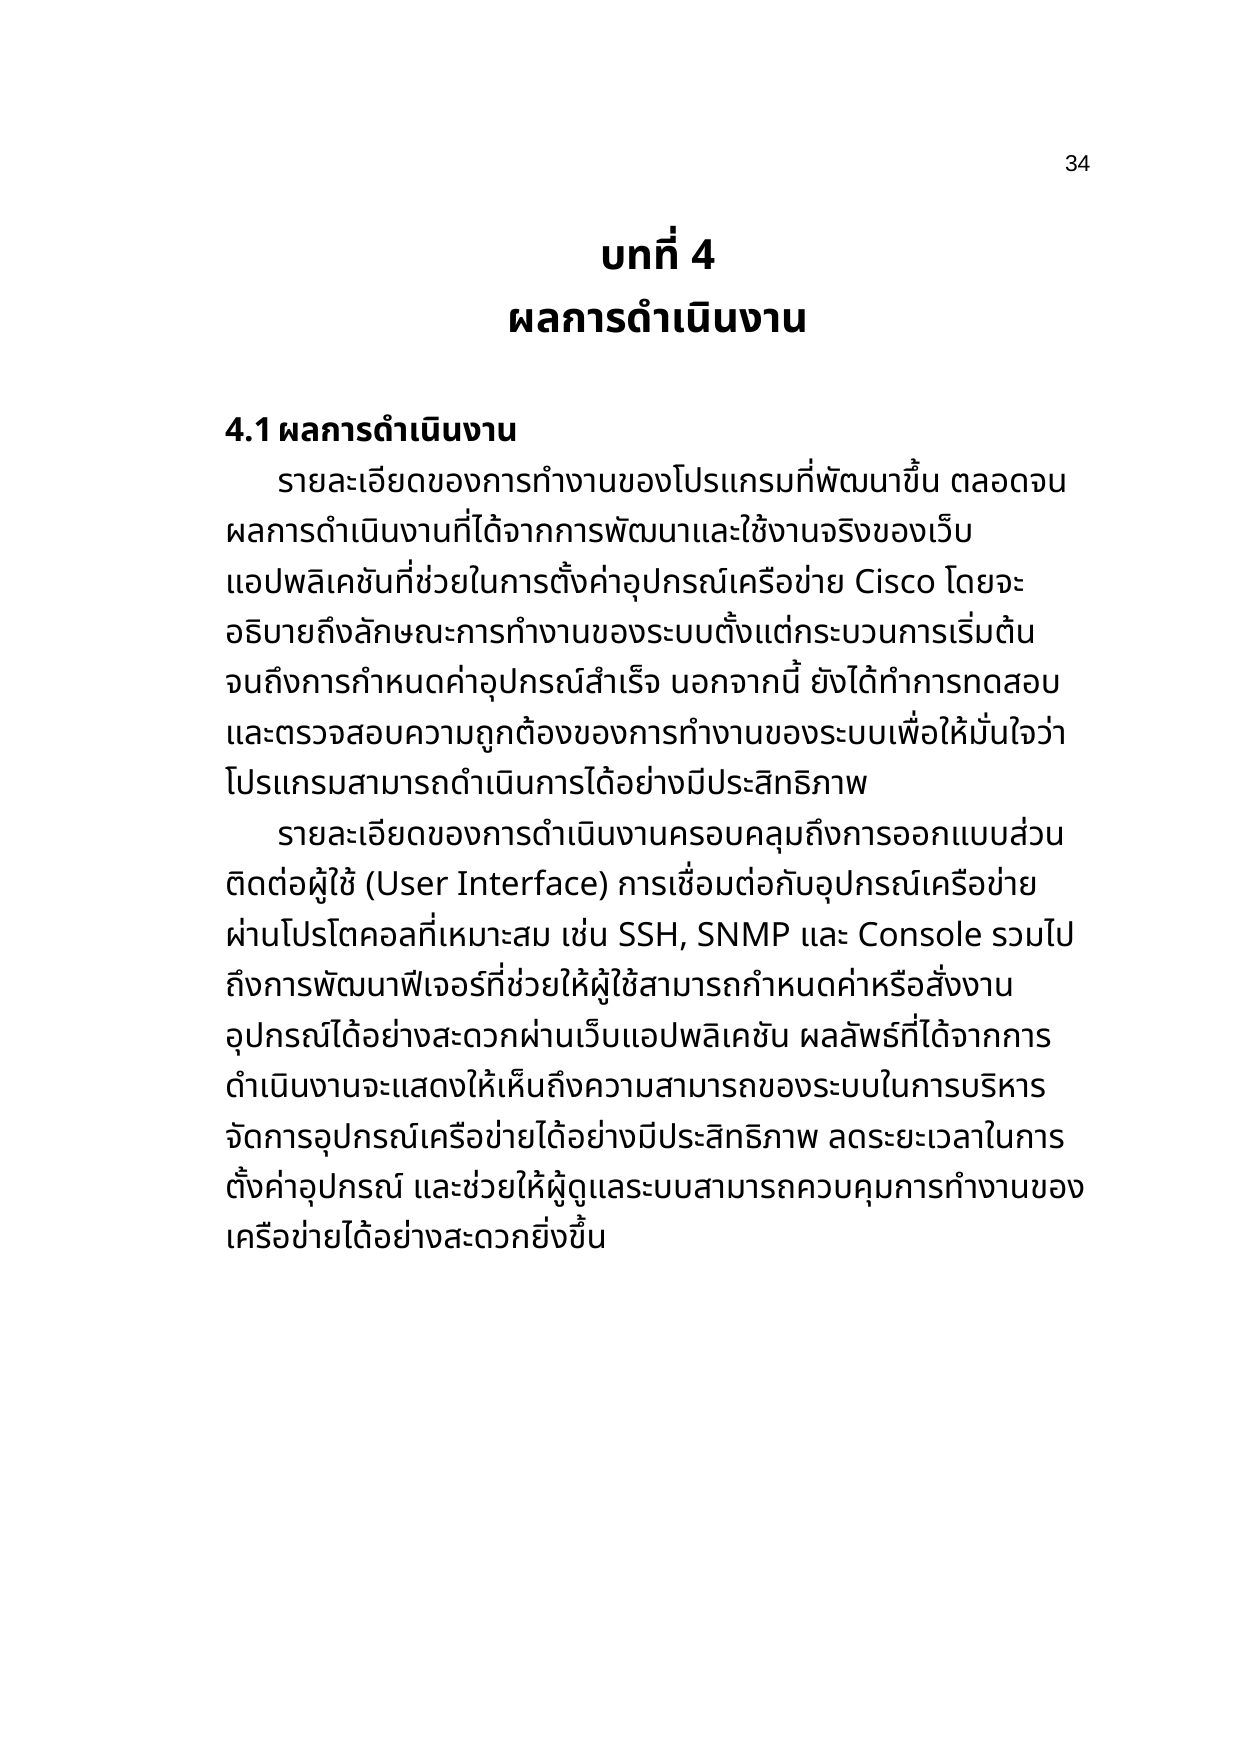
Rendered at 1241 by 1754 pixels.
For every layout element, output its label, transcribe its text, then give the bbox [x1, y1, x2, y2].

text ผลการดำเนินงาน [225, 288, 1090, 351]
text รายละเอียดของการทำงานของโปรแกรมที่พัฒนาขึ้น ตลอดจนผลการดำเนินงานที่ได้จากการพัฒนาและใช้งานจริงของเว็บแอปพลิเคชันที่ช่วยในการตั้งค่าอุปกรณ์เครือข่าย Cisco โดยจะอธิบายถึงลักษณะการทำงานของระบบตั้งแต่กระบวนการเริ่มต้นจนถึงการกำหนดค่าอุปกรณ์สำเร็จ นอกจากนี้ ยังได้ทำการทดสอบและตรวจสอบความถูกต้องของการทำงานของระบบเพื่อให้มั่นใจว่าโปรแกรมสามารถดำเนินการได้อย่างมีประสิทธิภาพ [225, 457, 1090, 810]
text รายละเอียดของการดำเนินงานครอบคลุมถึงการออกแบบส่วนติดต่อผู้ใช้ (User Interface) การเชื่อมต่อกับอุปกรณ์เครือข่ายผ่านโปรโตคอลที่เหมาะสม เช่น SSH, SNMP และ Console รวมไปถึงการพัฒนาฟีเจอร์ที่ช่วยให้ผู้ใช้สามารถกำหนดค่าหรือสั่งงานอุปกรณ์ได้อย่างสะดวกผ่านเว็บแอปพลิเคชัน ผลลัพธ์ที่ได้จากการดำเนินงานจะแสดงให้เห็นถึงความสามารถของระบบในการบริหารจัดการอุปกรณ์เครือข่ายได้อย่างมีประสิทธิภาพ ลดระยะเวลาในการตั้งค่าอุปกรณ์ และช่วยให้ผู้ดูแลระบบสามารถควบคุมการทำงานของเครือข่ายได้อย่างสะดวกยิ่งขึ้น [225, 810, 1090, 1264]
subtitle ผลการดำเนินงาน [225, 406, 1090, 457]
